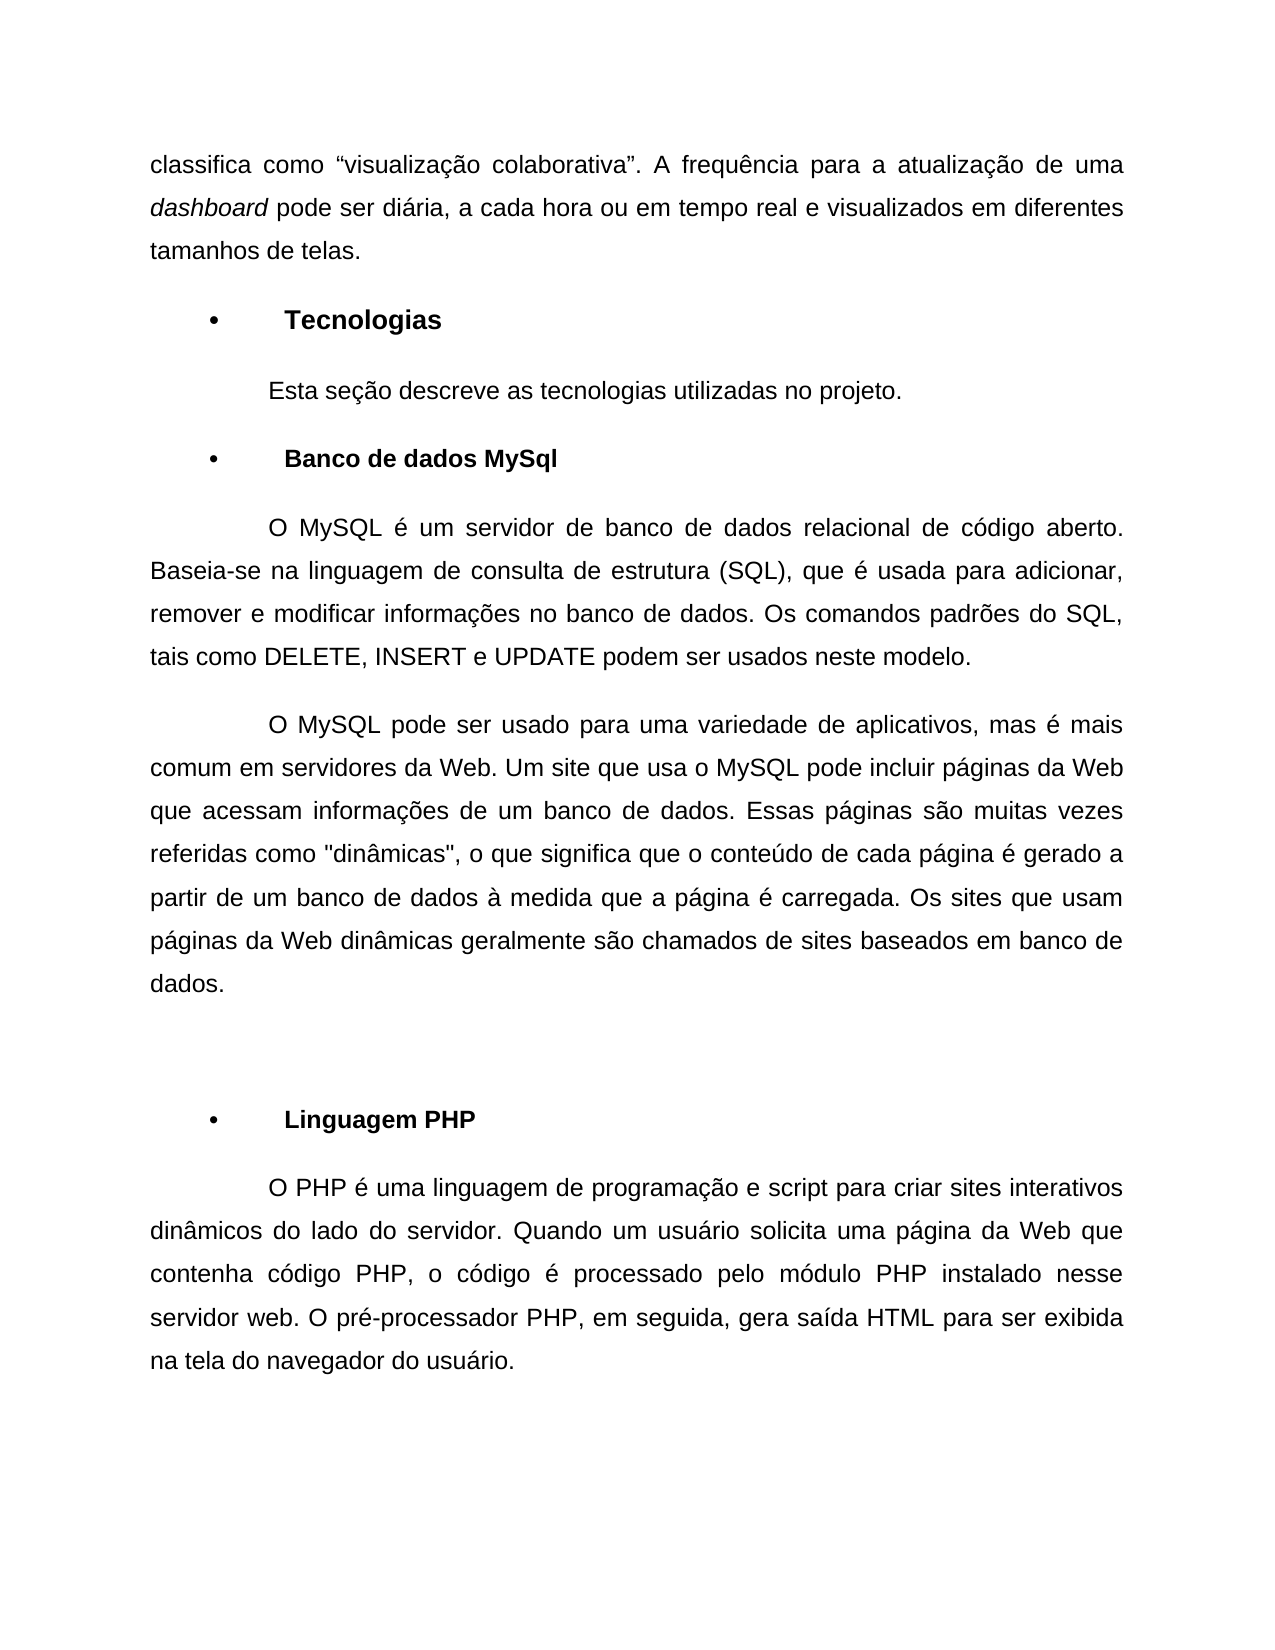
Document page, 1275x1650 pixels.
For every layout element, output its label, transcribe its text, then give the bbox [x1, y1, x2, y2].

list Tecnologias [209, 304, 1125, 336]
text O PHP é uma linguagem de programação e script para criar sites interativos dinâmicos do lado do servidor. Quando um usuário solicita uma página da Web que contenha código PHP, o código é processado pelo módulo PHP instalado nesse servidor web. O pré-processador PHP, em seguida, gera saída HTML para ser exibida na tela do navegador do usuário. [150, 1173, 1125, 1374]
text Esta seção descreve as tecnologias utilizadas no projeto. [150, 376, 1125, 405]
list Linguagem PHP [209, 1105, 1125, 1134]
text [150, 150, 1125, 265]
list Banco de dados MySql [209, 444, 1125, 473]
text O MySQL é um servidor de banco de dados relacional de código aberto. Baseia-se na linguagem de consulta de estrutura (SQL), que é usada para adicionar, remover e modificar informações no banco de dados. Os comandos padrões do SQL, tais como DELETE, INSERT e UPDATE podem ser usados neste modelo. [150, 512, 1125, 671]
text O MySQL pode ser usado para uma variedade de aplicativos, mas é mais comum em servidores da Web. Um site que usa o MySQL pode incluir páginas da Web que acessam informações de um banco de dados. Essas páginas são muitas vezes referidas como "dinâmicas", o que significa que o conteúdo de cada página é gerado a partir de um banco de dados à medida que a página é carregada. Os sites que usam páginas da Web dinâmicas geralmente são chamados de sites baseados em banco de dados. [150, 710, 1125, 997]
